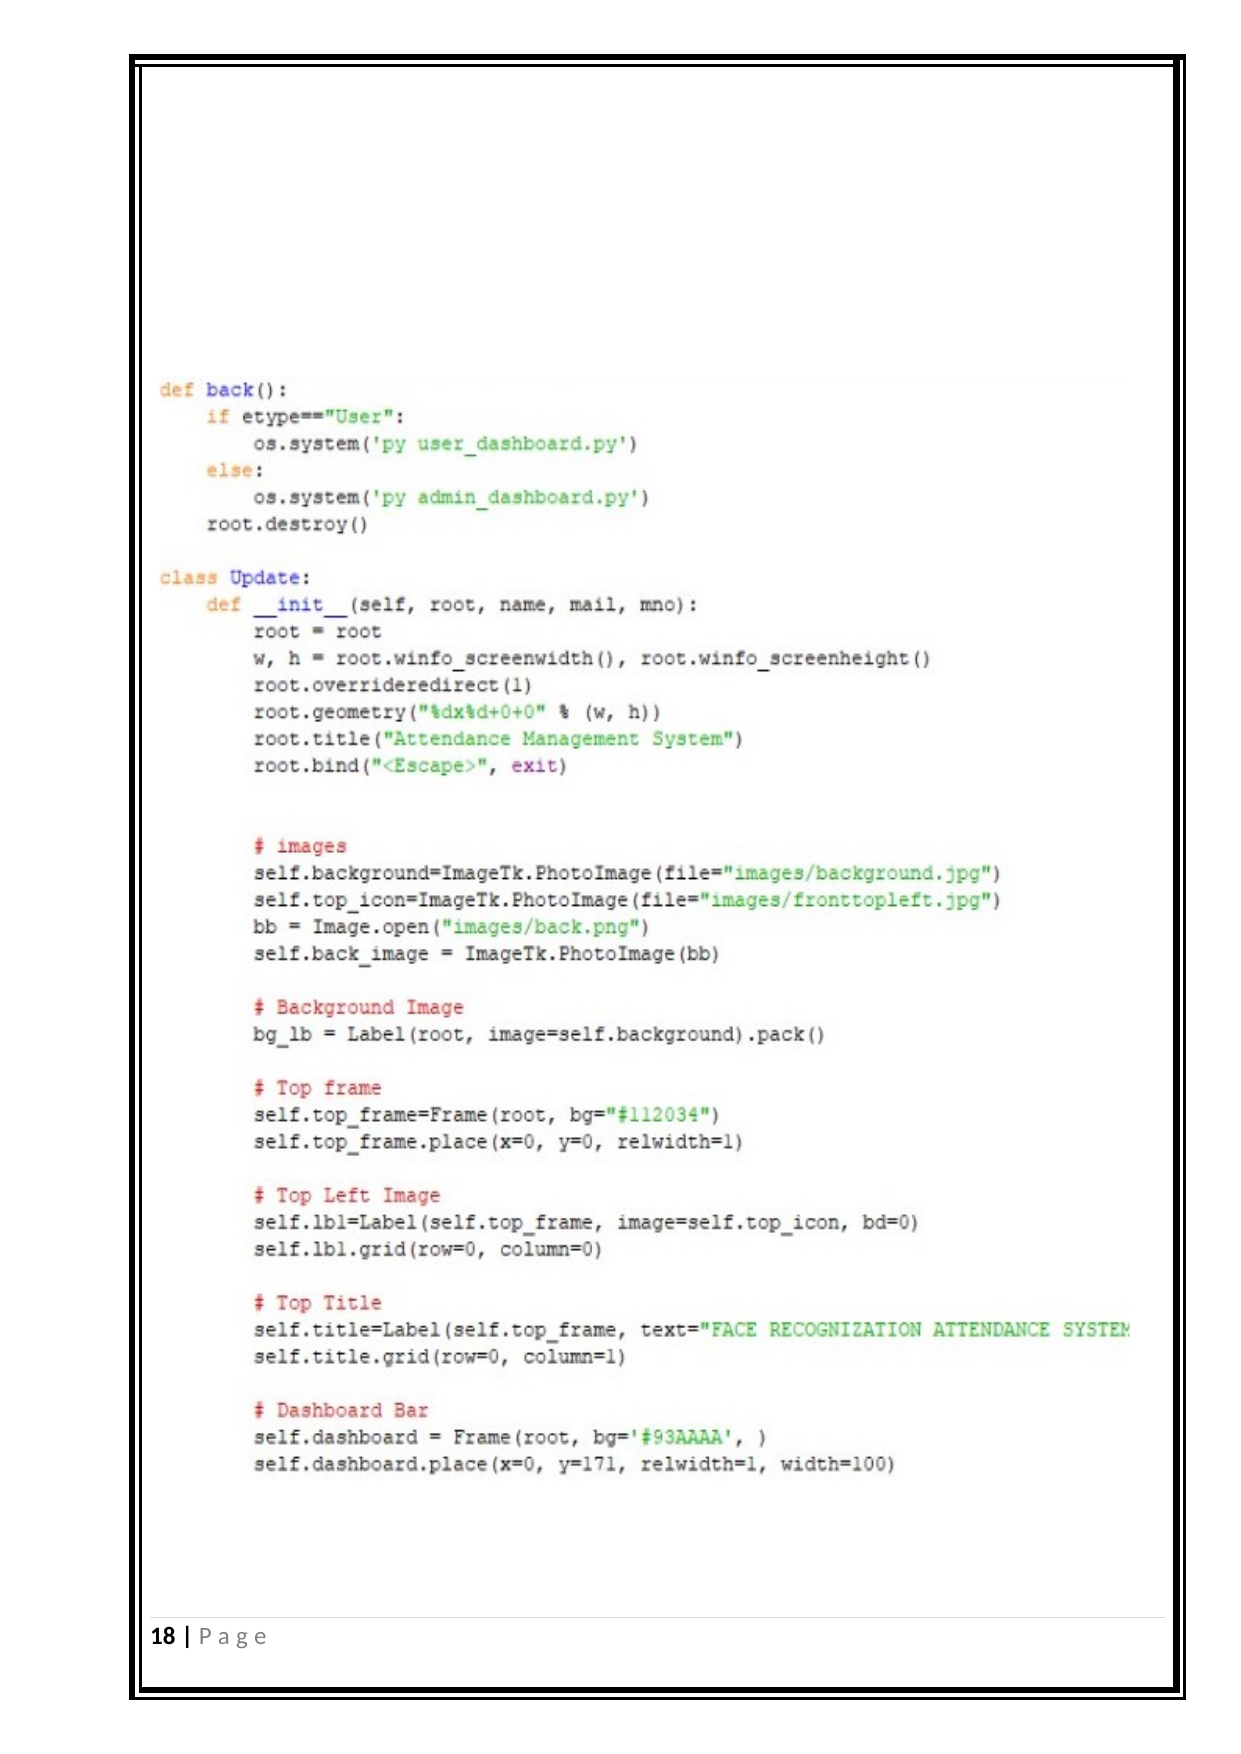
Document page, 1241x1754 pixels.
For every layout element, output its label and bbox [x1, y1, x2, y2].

picture [159, 376, 1130, 1484]
